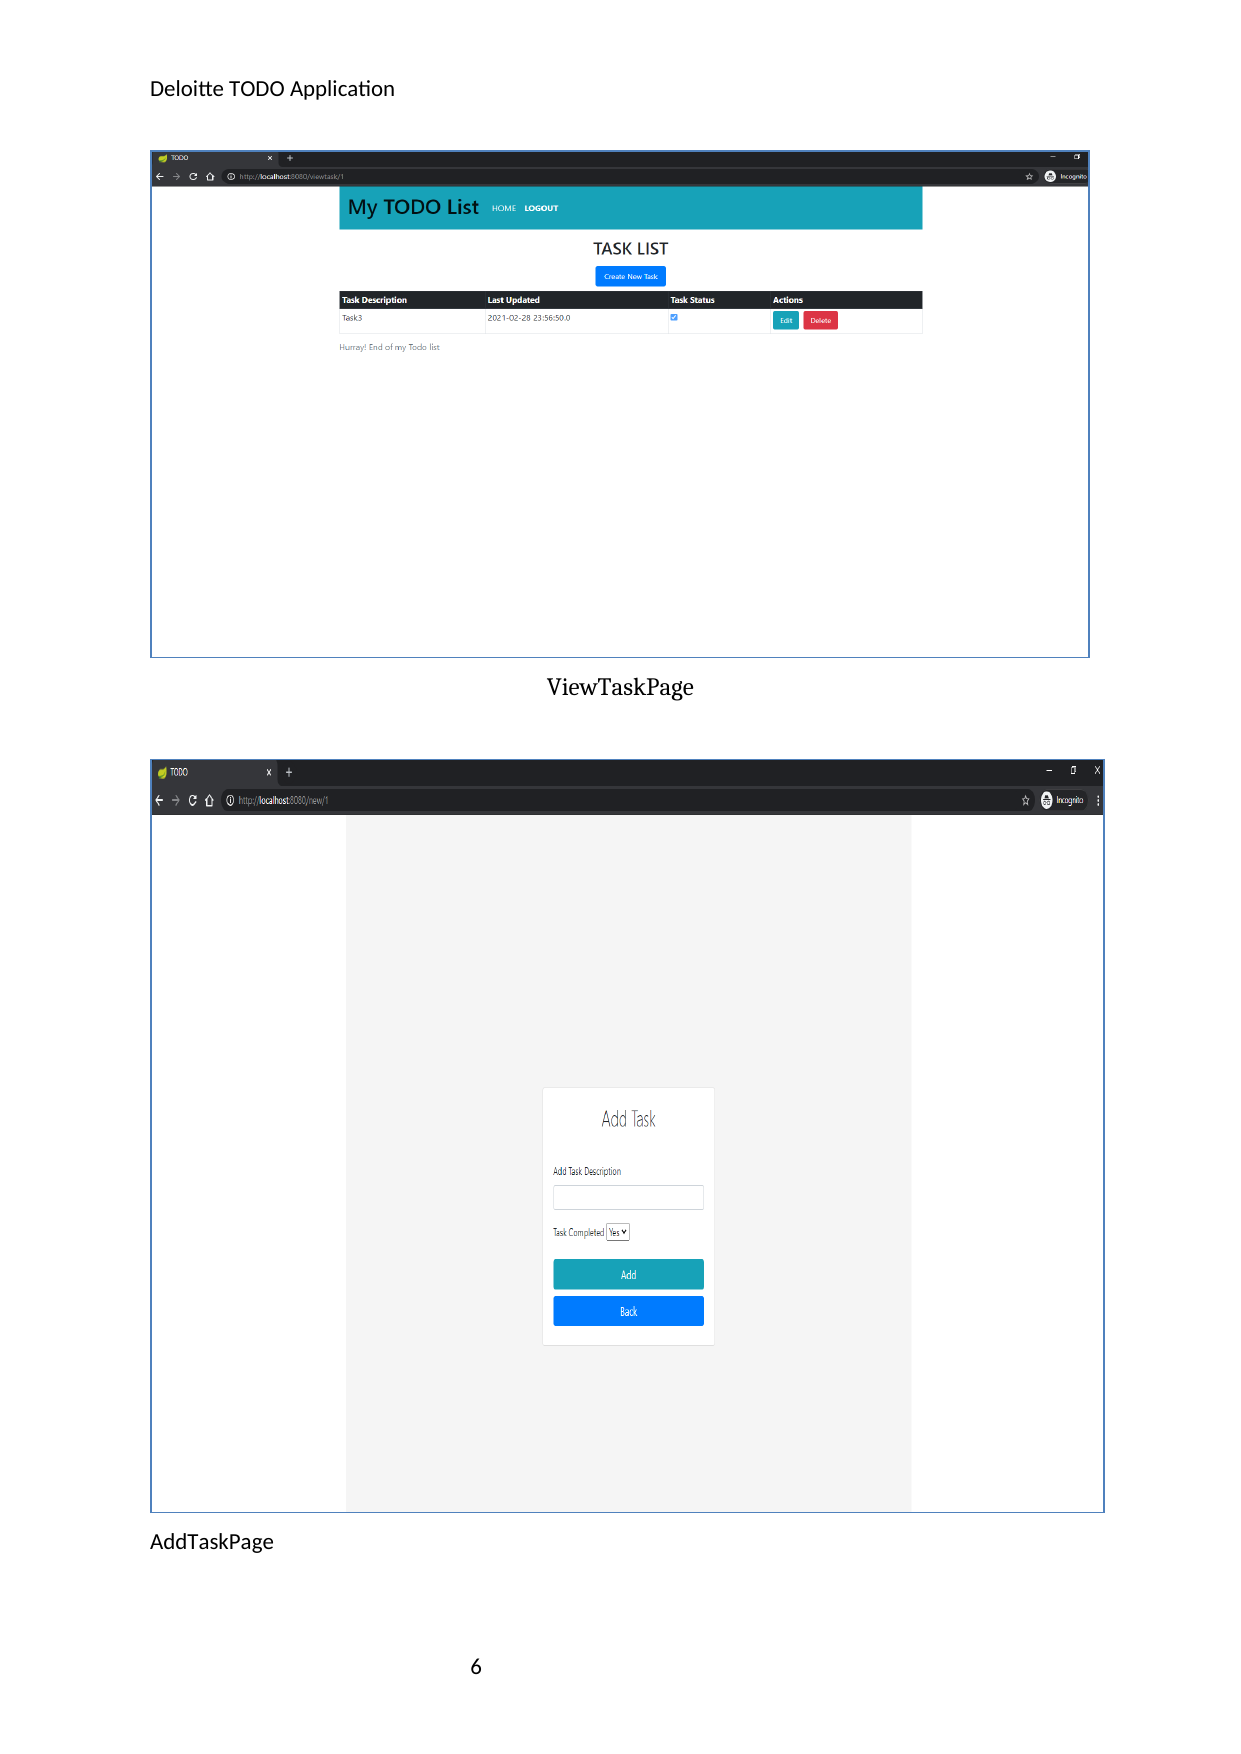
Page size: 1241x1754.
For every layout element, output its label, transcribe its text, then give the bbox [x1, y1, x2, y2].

text AddTaskPage [150, 1513, 1090, 1555]
picture [152, 152, 1088, 657]
text ViewTaskPage [150, 658, 1090, 701]
picture [152, 760, 1103, 1512]
